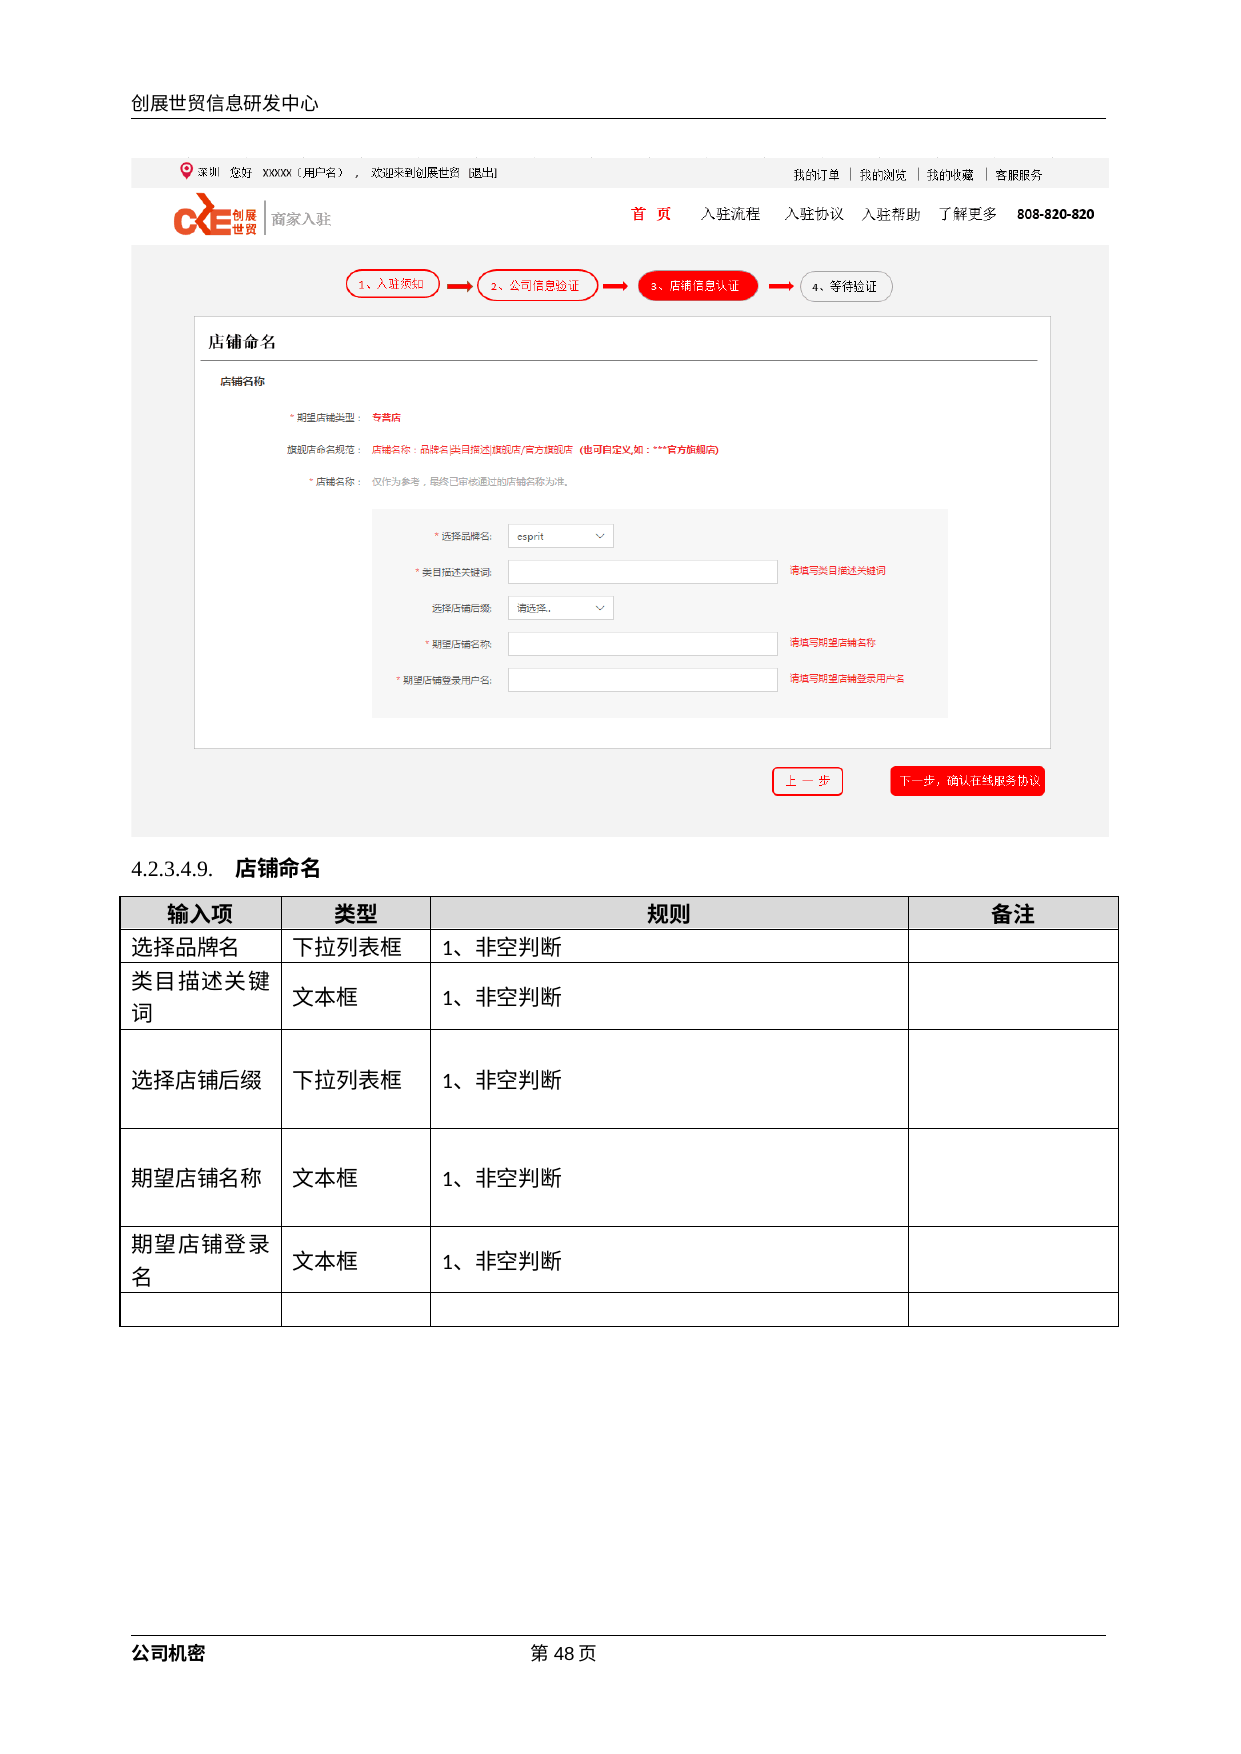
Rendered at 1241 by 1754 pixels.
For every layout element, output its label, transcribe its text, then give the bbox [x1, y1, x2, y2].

table_cell [909, 963, 1118, 1028]
table_cell 期望店铺登录名 [121, 1227, 281, 1292]
table_cell 文本框 [282, 963, 430, 1028]
picture [131, 157, 1109, 837]
table_cell 1、非空判断 [431, 1227, 908, 1292]
table_header 规则 [431, 897, 908, 928]
table_cell 1、非空判断 [431, 1030, 908, 1128]
table_cell [431, 1293, 908, 1326]
table_cell [909, 1129, 1118, 1226]
table_header 输入项 [121, 897, 281, 928]
table_cell 选择品牌名 [121, 930, 281, 962]
table_cell [121, 1293, 281, 1326]
table_cell 下拉列表框 [282, 1030, 430, 1128]
table_cell 期望店铺名称 [121, 1129, 281, 1226]
table_cell 类目描述关键词 [121, 963, 281, 1028]
table_cell [282, 1293, 430, 1326]
table_cell 1、非空判断 [431, 930, 908, 962]
table_cell 文本框 [282, 1227, 430, 1292]
subtitle 店铺命名 [131, 851, 1106, 883]
table_cell 1、非空判断 [431, 1129, 908, 1226]
table_cell [909, 1227, 1118, 1292]
table_cell [909, 1293, 1118, 1326]
table_cell [909, 930, 1118, 962]
table_cell 文本框 [282, 1129, 430, 1226]
table_header 类型 [282, 897, 430, 928]
table_header 备注 [909, 897, 1118, 928]
table_cell 下拉列表框 [282, 930, 430, 962]
table_cell 选择店铺后缀 [121, 1030, 281, 1128]
table_cell [909, 1030, 1118, 1128]
table_cell 1、非空判断 [431, 963, 908, 1028]
